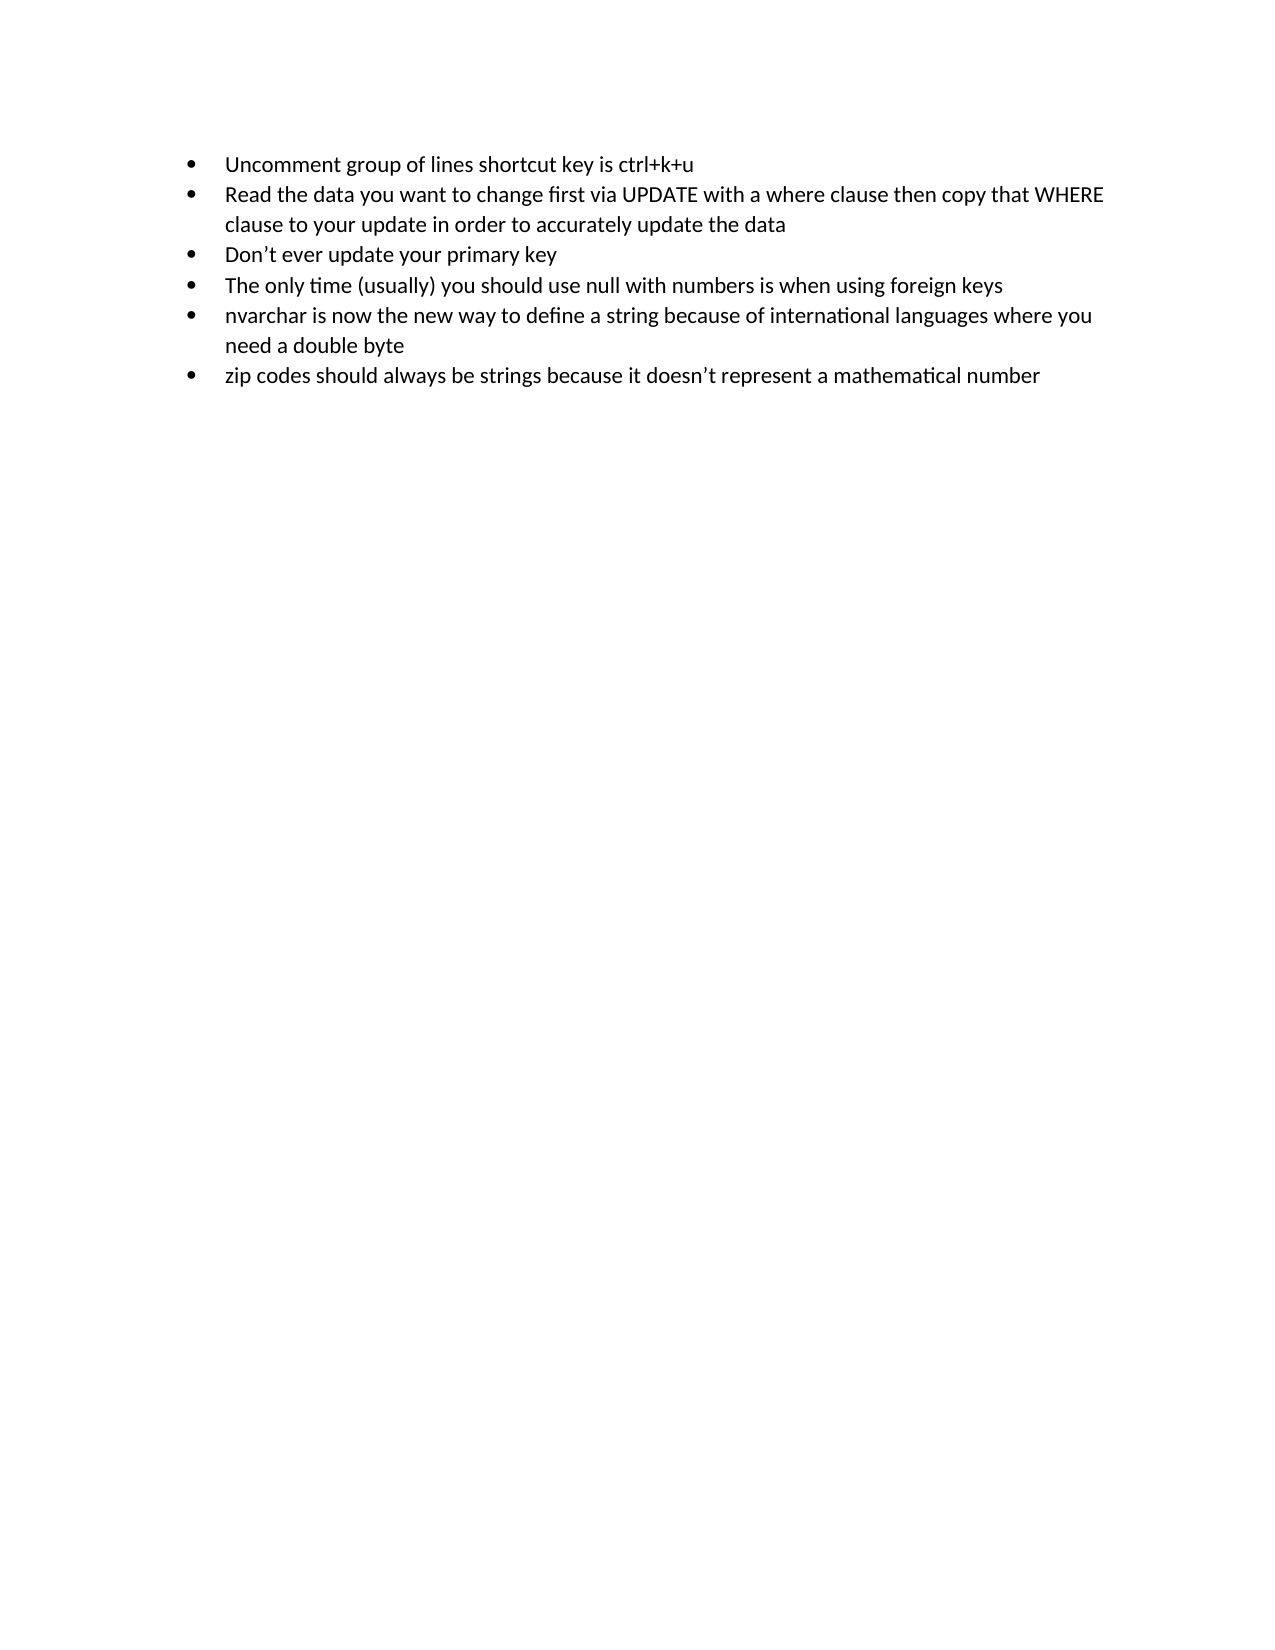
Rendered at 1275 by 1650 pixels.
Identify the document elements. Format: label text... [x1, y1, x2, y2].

list zip codes should always be strings because it doesn’t represent a mathematical number [187, 361, 1125, 389]
list Read the data you want to change first via UPDATE with a where clause then copy that WHERE clause to your update in order to accurately update the data [187, 180, 1125, 238]
list Uncomment group of lines shortcut key is ctrl+k+u [187, 150, 1125, 178]
list Don’t ever update your primary key [187, 241, 1125, 269]
list The only time (usually) you should use null with numbers is when using foreign keys [187, 271, 1125, 299]
list nvarchar is now the new way to define a string because of international languages where you need a double byte [187, 301, 1125, 359]
